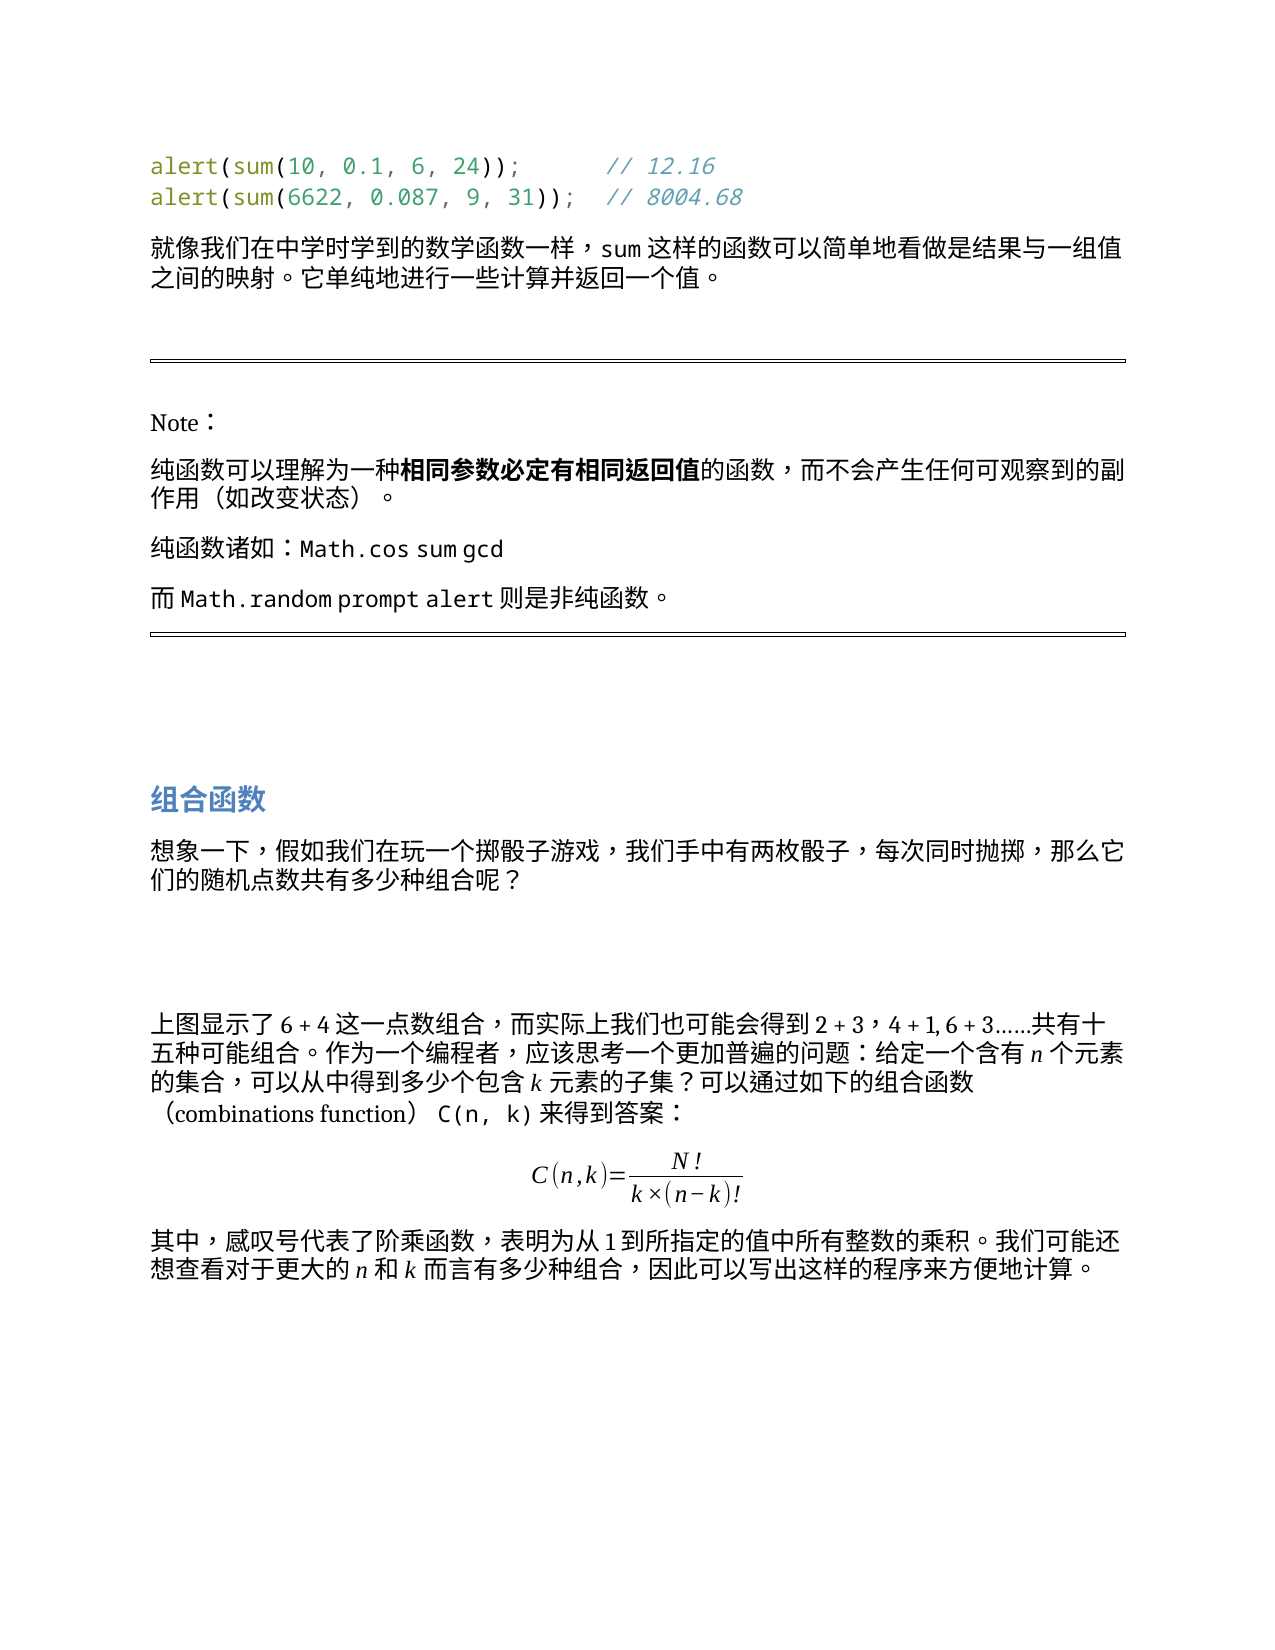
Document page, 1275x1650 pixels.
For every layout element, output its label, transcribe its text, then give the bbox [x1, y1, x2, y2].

text 纯函数诸如：Math.cos sum gcd [150, 533, 1125, 564]
text 想象一下，假如我们在玩一个掷骰子游戏，我们手中有两枚骰子，每次同时抛掷，那么它们的随机点数共有多少种组合呢？ [150, 838, 1125, 896]
text 而 Math.random prompt alert 则是非纯函数。 [150, 583, 1125, 614]
text Note： [150, 409, 1125, 438]
text 就像我们在中学时学到的数学函数一样，sum 这样的函数可以简单地看做是结果与一组值之间的映射。它单纯地进行一些计算并返回一个值。 [150, 233, 1125, 293]
text 上图显示了 6 + 4 这一点数组合，而实际上我们也可能会得到 2 + 3，4 + 1, 6 + 3……共有十五种可能组合。作为一个编程者，应该思考一个更加普遍的问题：给定一个含有 个元素的集合，可以从中得到多少个包含 元素的子集？可以通过如下的组合函数（combinations function） C(n, k) 来得到答案： [150, 1011, 1125, 1129]
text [150, 150, 1125, 212]
text 其中，感叹号代表了阶乘函数，表明为从 1 到所指定的值中所有整数的乘积。我们可能还想查看对于更大的 和 而言有多少种组合，因此可以写出这样的程序来方便地计算。 [150, 1228, 1125, 1285]
text 纯函数可以理解为一种相同参数必定有相同返回值的函数，而不会产生任何可观察到的副作用（如改变状态）。 [150, 457, 1125, 514]
subtitle 组合函数 [150, 779, 1125, 819]
